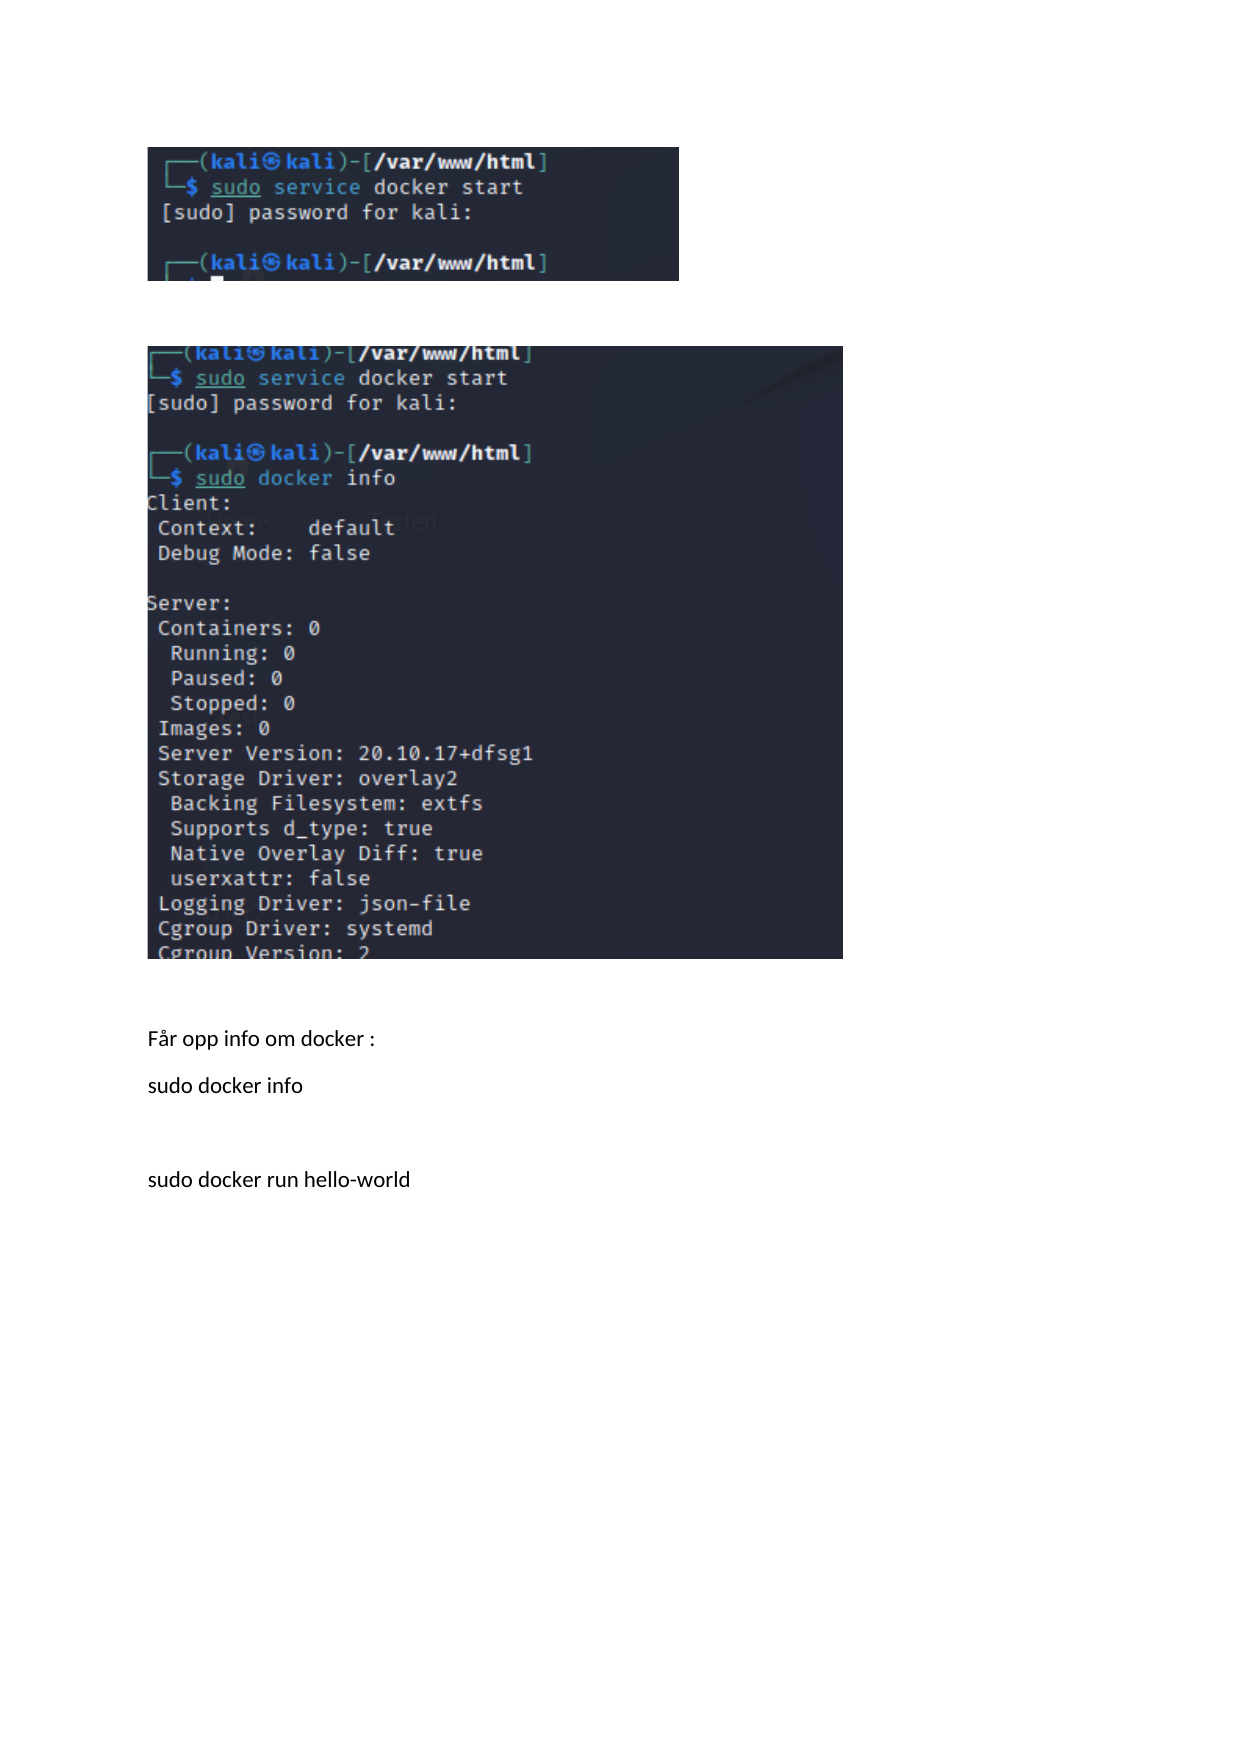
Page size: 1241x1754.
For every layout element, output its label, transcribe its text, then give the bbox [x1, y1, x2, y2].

text sudo docker run hello-world [148, 1165, 1093, 1193]
text Får opp info om docker : [148, 1024, 1093, 1052]
text sudo docker info [148, 1071, 1093, 1099]
